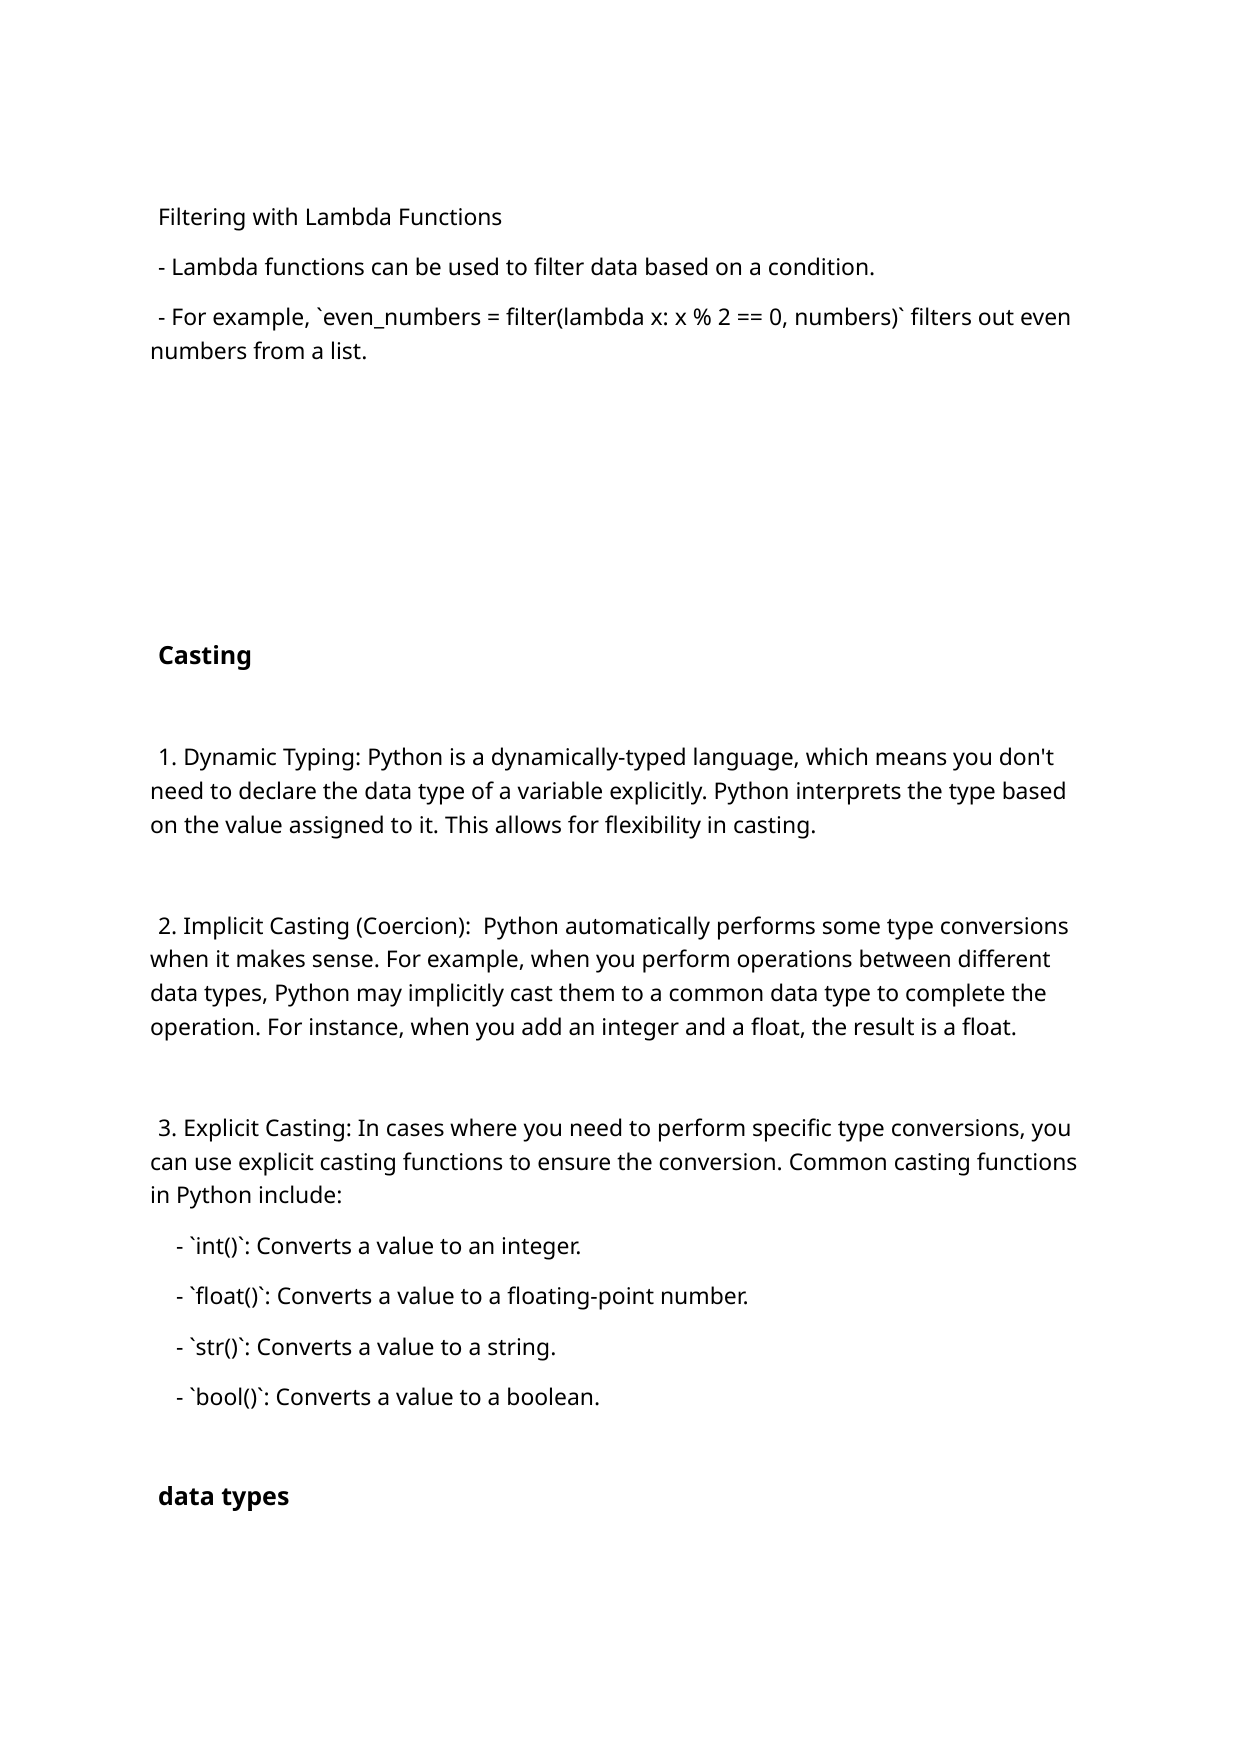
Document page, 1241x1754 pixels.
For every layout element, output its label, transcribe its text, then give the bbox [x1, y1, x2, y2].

text Filtering with Lambda Functions [150, 200, 1090, 232]
text 1. Dynamic Typing: Python is a dynamically-typed language, which means you don't need to declare the data type of a variable explicitly. Python interprets the type based on the value assigned to it. This allows for flexibility in casting. [150, 741, 1090, 840]
text - Lambda functions can be used to filter data based on a condition. [150, 251, 1090, 282]
text - `str()`: Converts a value to a string. [150, 1331, 1090, 1362]
text - `bool()`: Converts a value to a boolean. [150, 1381, 1090, 1412]
text Casting [150, 637, 1090, 672]
text - `float()`: Converts a value to a floating-point number. [150, 1280, 1090, 1311]
text - For example, `even_numbers = filter(lambda x: x % 2 == 0, numbers)` filters out even numbers from a list. [150, 301, 1090, 366]
text data types [150, 1478, 1090, 1512]
text - `int()`: Converts a value to an integer. [150, 1230, 1090, 1261]
text 3. Explicit Casting: In cases where you need to perform specific type conversions, you can use explicit casting functions to ensure the conversion. Common casting functions in Python include: [150, 1112, 1090, 1211]
text 2. Implicit Casting (Coercion): Python automatically performs some type conversions when it makes sense. For example, when you perform operations between different data types, Python may implicitly cast them to a common data type to complete the operation. For instance, when you add an integer and a float, the result is a float. [150, 910, 1090, 1042]
